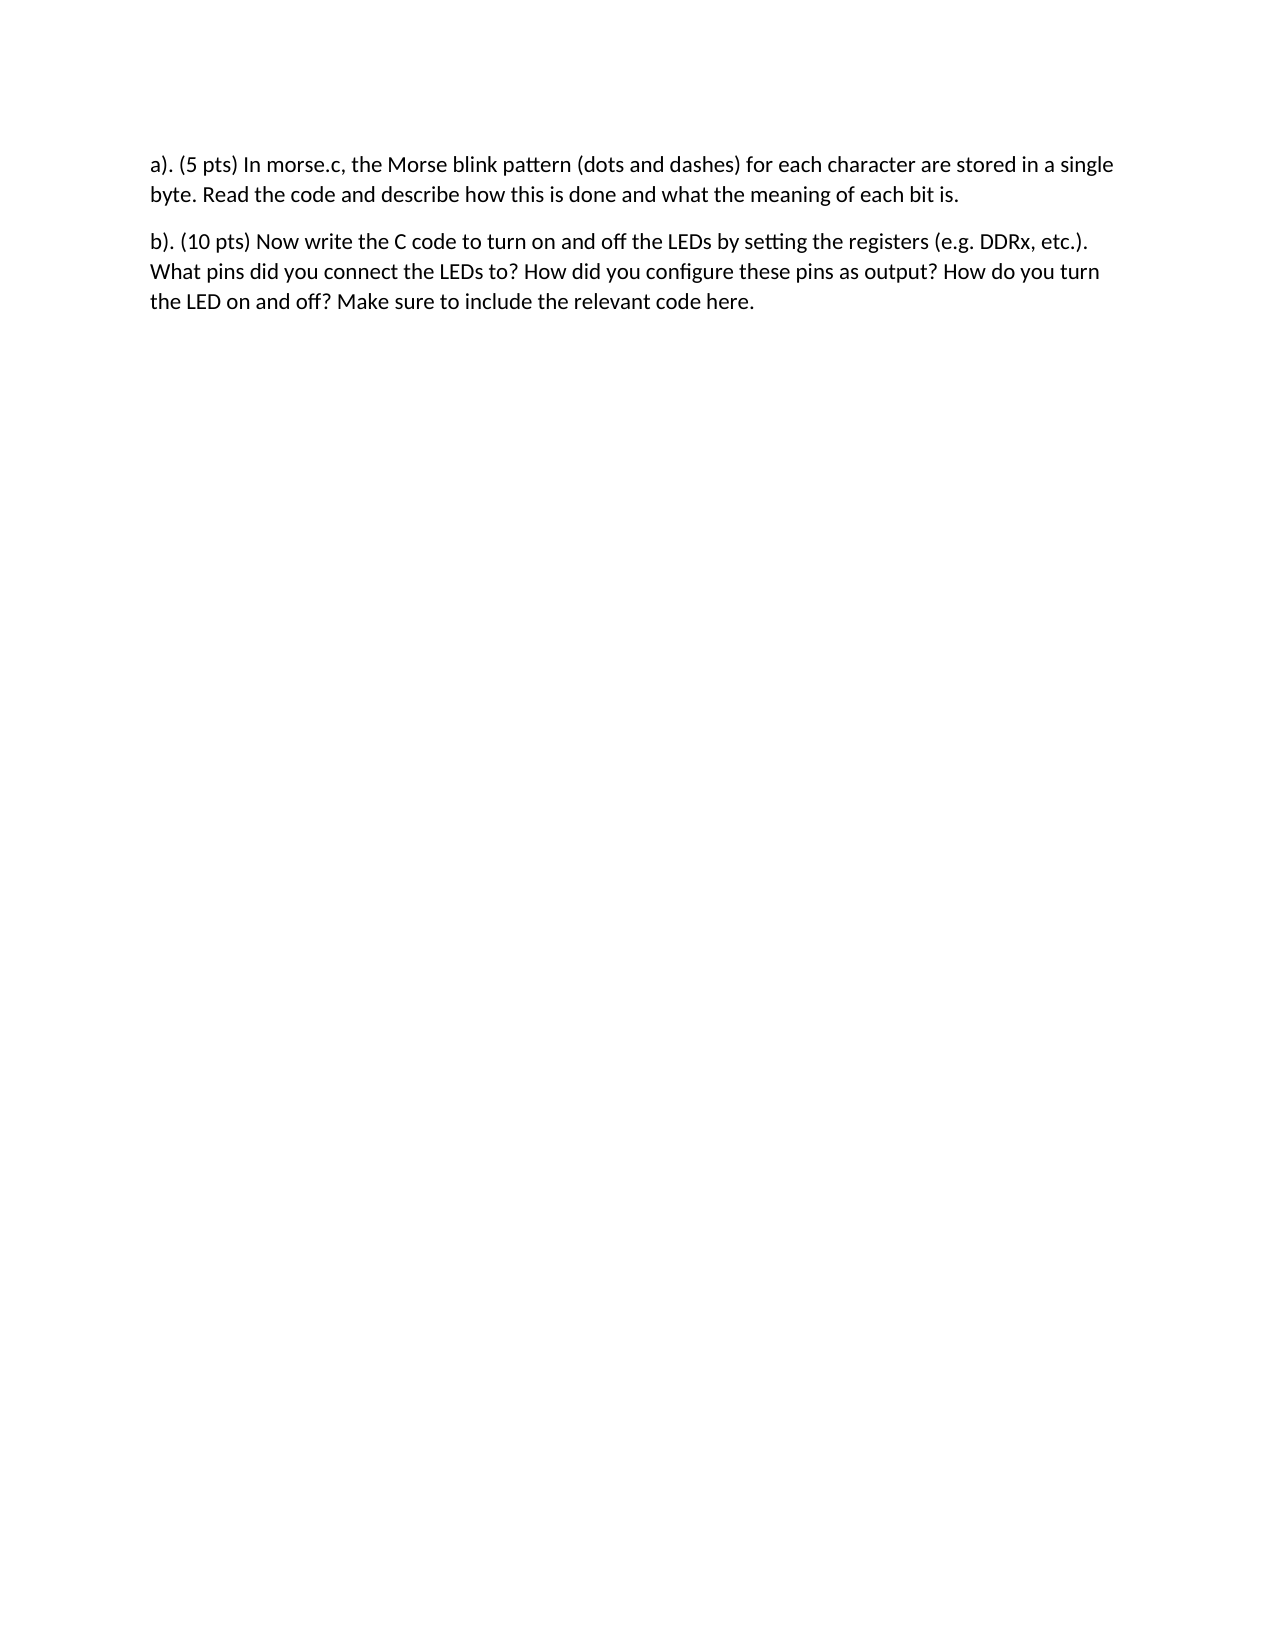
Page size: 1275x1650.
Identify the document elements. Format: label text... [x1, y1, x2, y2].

text b). (10 pts) Now write the C code to turn on and off the LEDs by setting the registers (e.g. DDRx, etc.). What pins did you connect the LEDs to? How did you configure these pins as output? How do you turn the LED on and off? Make sure to include the relevant code here. [150, 227, 1125, 316]
text a). (5 pts) In morse.c, the Morse blink pattern (dots and dashes) for each character are stored in a single byte. Read the code and describe how this is done and what the meaning of each bit is. [150, 150, 1125, 208]
